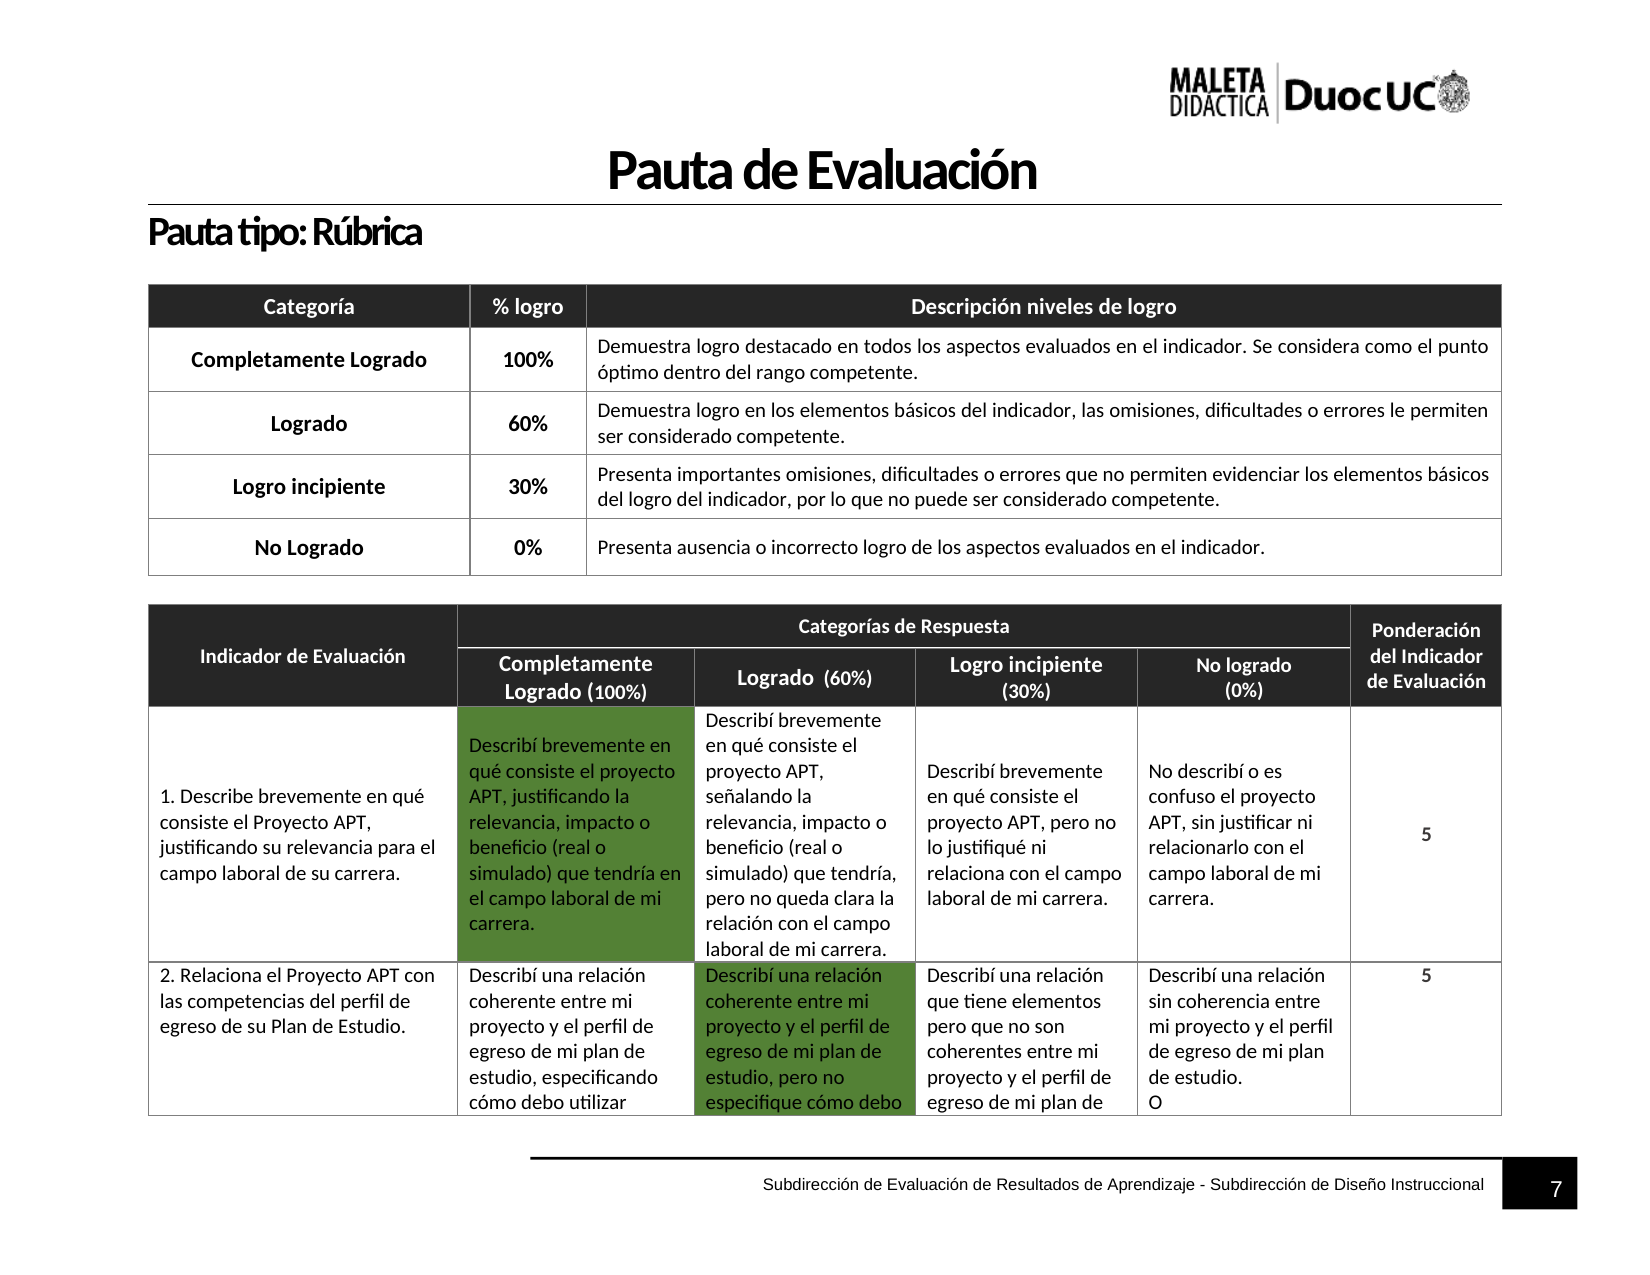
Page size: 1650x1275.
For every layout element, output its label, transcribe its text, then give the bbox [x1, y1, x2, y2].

table_cell 60% [471, 392, 586, 454]
table_header Categoría [149, 285, 469, 327]
table_cell Describí una relación que tiene elementos pero que no son coherentes entre mi proyecto y el perfil de egreso de mi plan de estudio. [916, 963, 1137, 1115]
table_cell 5 [1351, 963, 1501, 1115]
table_header Indicador de Evaluación [149, 605, 457, 706]
table_cell 5 [1351, 707, 1501, 961]
table_header % logro [471, 285, 586, 327]
table_cell 100% [471, 328, 586, 391]
table_cell No logrado (0%) [1138, 649, 1350, 706]
picture [1162, 54, 1478, 130]
text Pauta de Evaluación [148, 133, 1502, 204]
table_cell 1. Describe brevemente en qué consiste el Proyecto APT, justificando su relevancia para el campo laboral de su carrera. [149, 707, 457, 961]
table_cell 2. Relaciona el Proyecto APT con las competencias del perfil de egreso de su Plan de Estudio. [149, 963, 457, 1115]
table_cell Completamente Logrado (100%) [458, 649, 694, 706]
table_cell Logro incipiente [149, 455, 469, 518]
table_cell Completamente Logrado [149, 328, 469, 391]
table_cell No describí o es confuso el proyecto APT, sin justificar ni relacionarlo con el campo laboral de mi carrera. [1138, 707, 1350, 961]
table_cell Describí brevemente en qué consiste el proyecto APT, justificando la relevancia, impacto o beneficio (real o simulado) que tendría en el campo laboral de mi carrera. [458, 707, 694, 961]
table_cell 30% [471, 455, 586, 518]
text Pauta tipo: Rúbrica [148, 205, 1502, 256]
table_header Categorías de Respuesta [458, 605, 1350, 647]
table_cell Demuestra logro destacado en todos los aspectos evaluados en el indicador. Se considera como el punto óptimo dentro del rango competente. [587, 328, 1501, 391]
table_cell No Logrado [149, 519, 469, 575]
table_cell Logrado (60%) [695, 649, 915, 706]
table_header Descripción niveles de logro [587, 285, 1501, 327]
table_cell Describí brevemente en qué consiste el proyecto APT, señalando la relevancia, impacto o beneficio (real o simulado) que tendría, pero no queda clara la relación con el campo laboral de mi carrera. [695, 707, 915, 961]
table_cell Presenta importantes omisiones, dificultades o errores que no permiten evidenciar los elementos básicos del logro del indicador, por lo que no puede ser considerado competente. [587, 455, 1501, 518]
table_cell 0% [471, 519, 586, 575]
table_cell Logro incipiente (30%) [916, 649, 1137, 706]
table_cell Describí brevemente en qué consiste el proyecto APT, pero no lo justifiqué ni relaciona con el campo laboral de mi carrera. [916, 707, 1137, 961]
table_cell Demuestra logro en los elementos básicos del indicador, las omisiones, dificultades o errores le permiten ser considerado competente. [587, 392, 1501, 454]
table_cell Presenta ausencia o incorrecto logro de los aspectos evaluados en el indicador. [587, 519, 1501, 575]
table_header Ponderación del Indicador de Evaluación [1351, 605, 1501, 706]
table_cell Logrado [149, 392, 469, 454]
